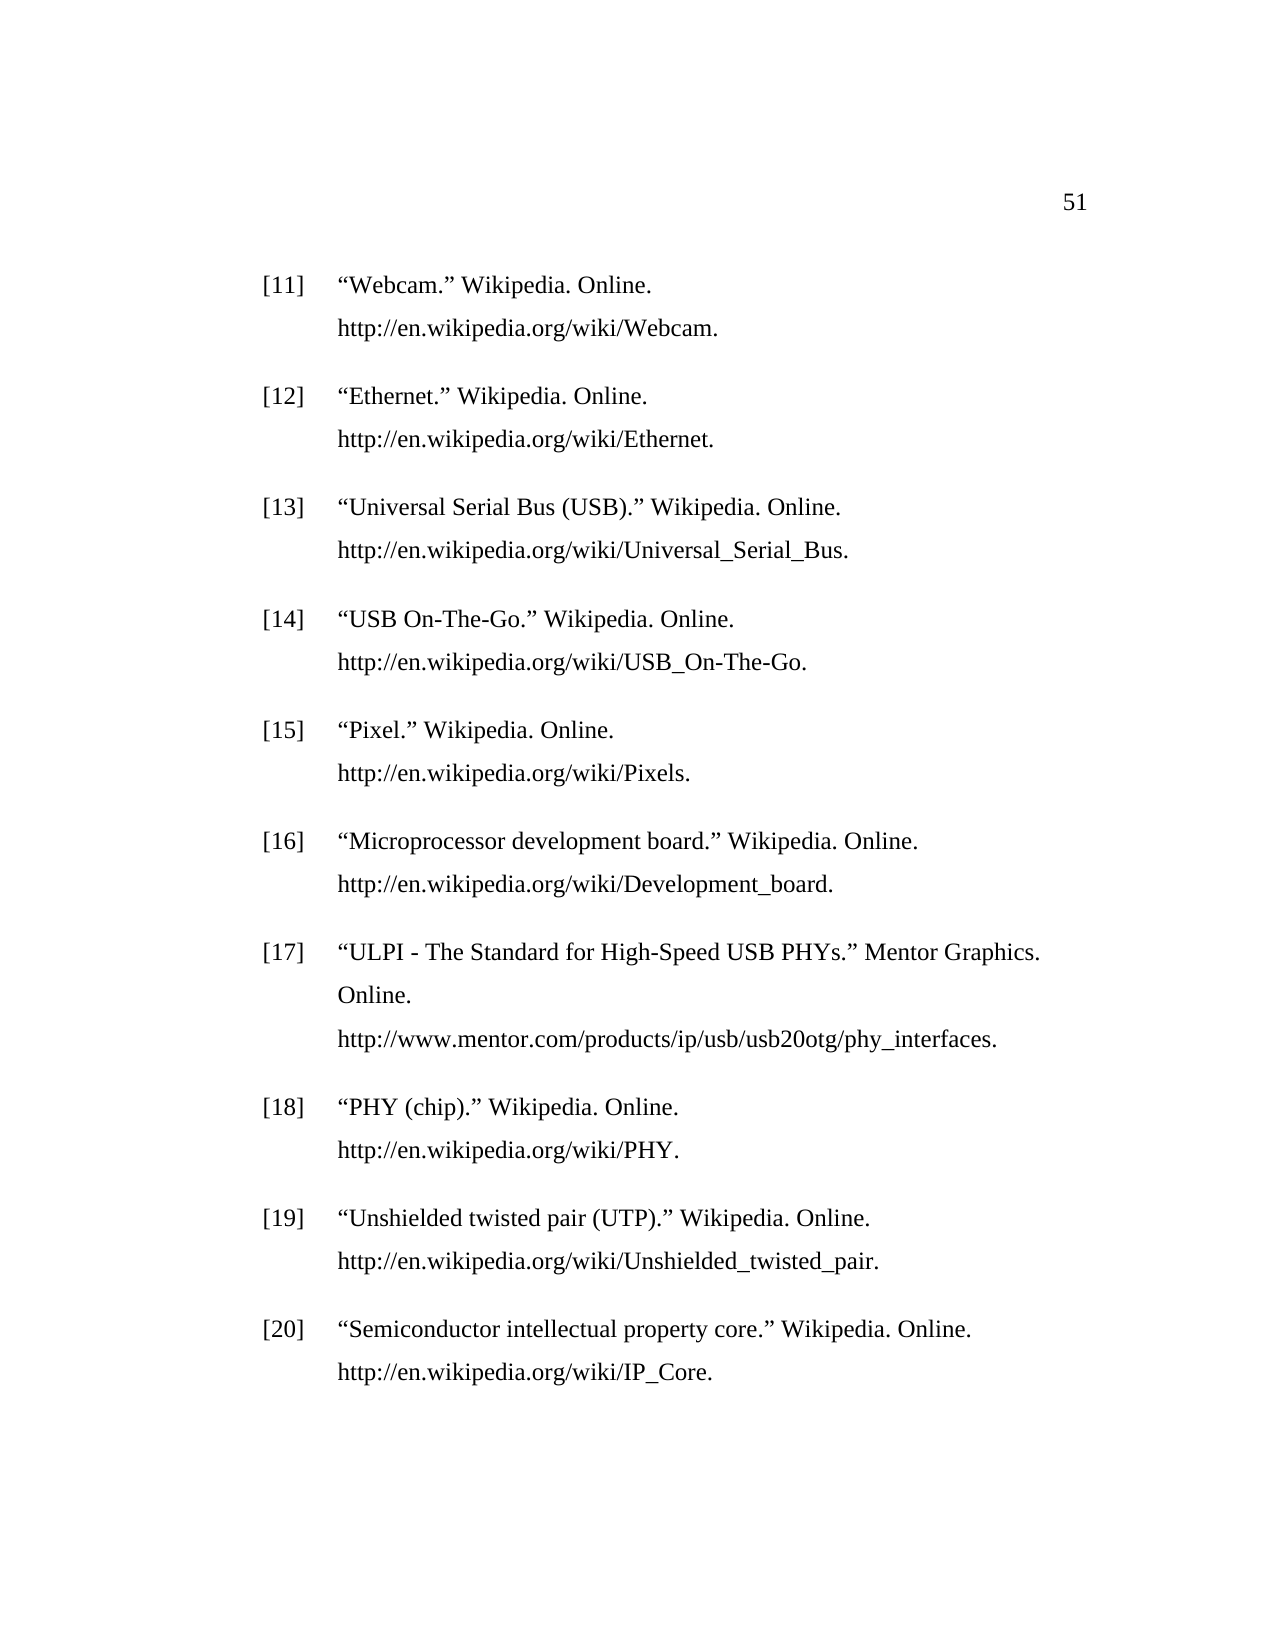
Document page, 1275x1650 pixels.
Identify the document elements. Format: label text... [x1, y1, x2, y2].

text [19] “Unshielded twisted pair (UTP).” Wikipedia. Online. http://en.wikipedia.org/wiki/Unshielded_twisted_pair. [262, 1203, 1087, 1275]
text [20] “Semiconductor intellectual property core.” Wikipedia. Online. http://en.wikipedia.org/wiki/IP_Core. [262, 1314, 1087, 1386]
text [13] “Universal Serial Bus (USB).” Wikipedia. Online. http://en.wikipedia.org/wiki/Universal_Serial_Bus. [262, 492, 1087, 564]
text [15] “Pixel.” Wikipedia. Online. http://en.wikipedia.org/wiki/Pixels. [262, 715, 1087, 787]
text [16] “Microprocessor development board.” Wikipedia. Online. http://en.wikipedia.org/wiki/Development_board. [262, 826, 1087, 898]
text [12] “Ethernet.” Wikipedia. Online. http://en.wikipedia.org/wiki/Ethernet. [262, 381, 1087, 453]
text [14] “USB On-The-Go.” Wikipedia. Online. http://en.wikipedia.org/wiki/USB_On-The-Go. [262, 604, 1087, 676]
text [17] “ULPI - The Standard for High-Speed USB PHYs.” Mentor Graphics. Online. http://www.mentor.com/products/ip/usb/usb20otg/phy_interfaces. [262, 937, 1087, 1052]
text [11] “Webcam.” Wikipedia. Online. http://en.wikipedia.org/wiki/Webcam. [262, 270, 1087, 342]
text [18] “PHY (chip).” Wikipedia. Online. http://en.wikipedia.org/wiki/PHY. [262, 1092, 1087, 1164]
